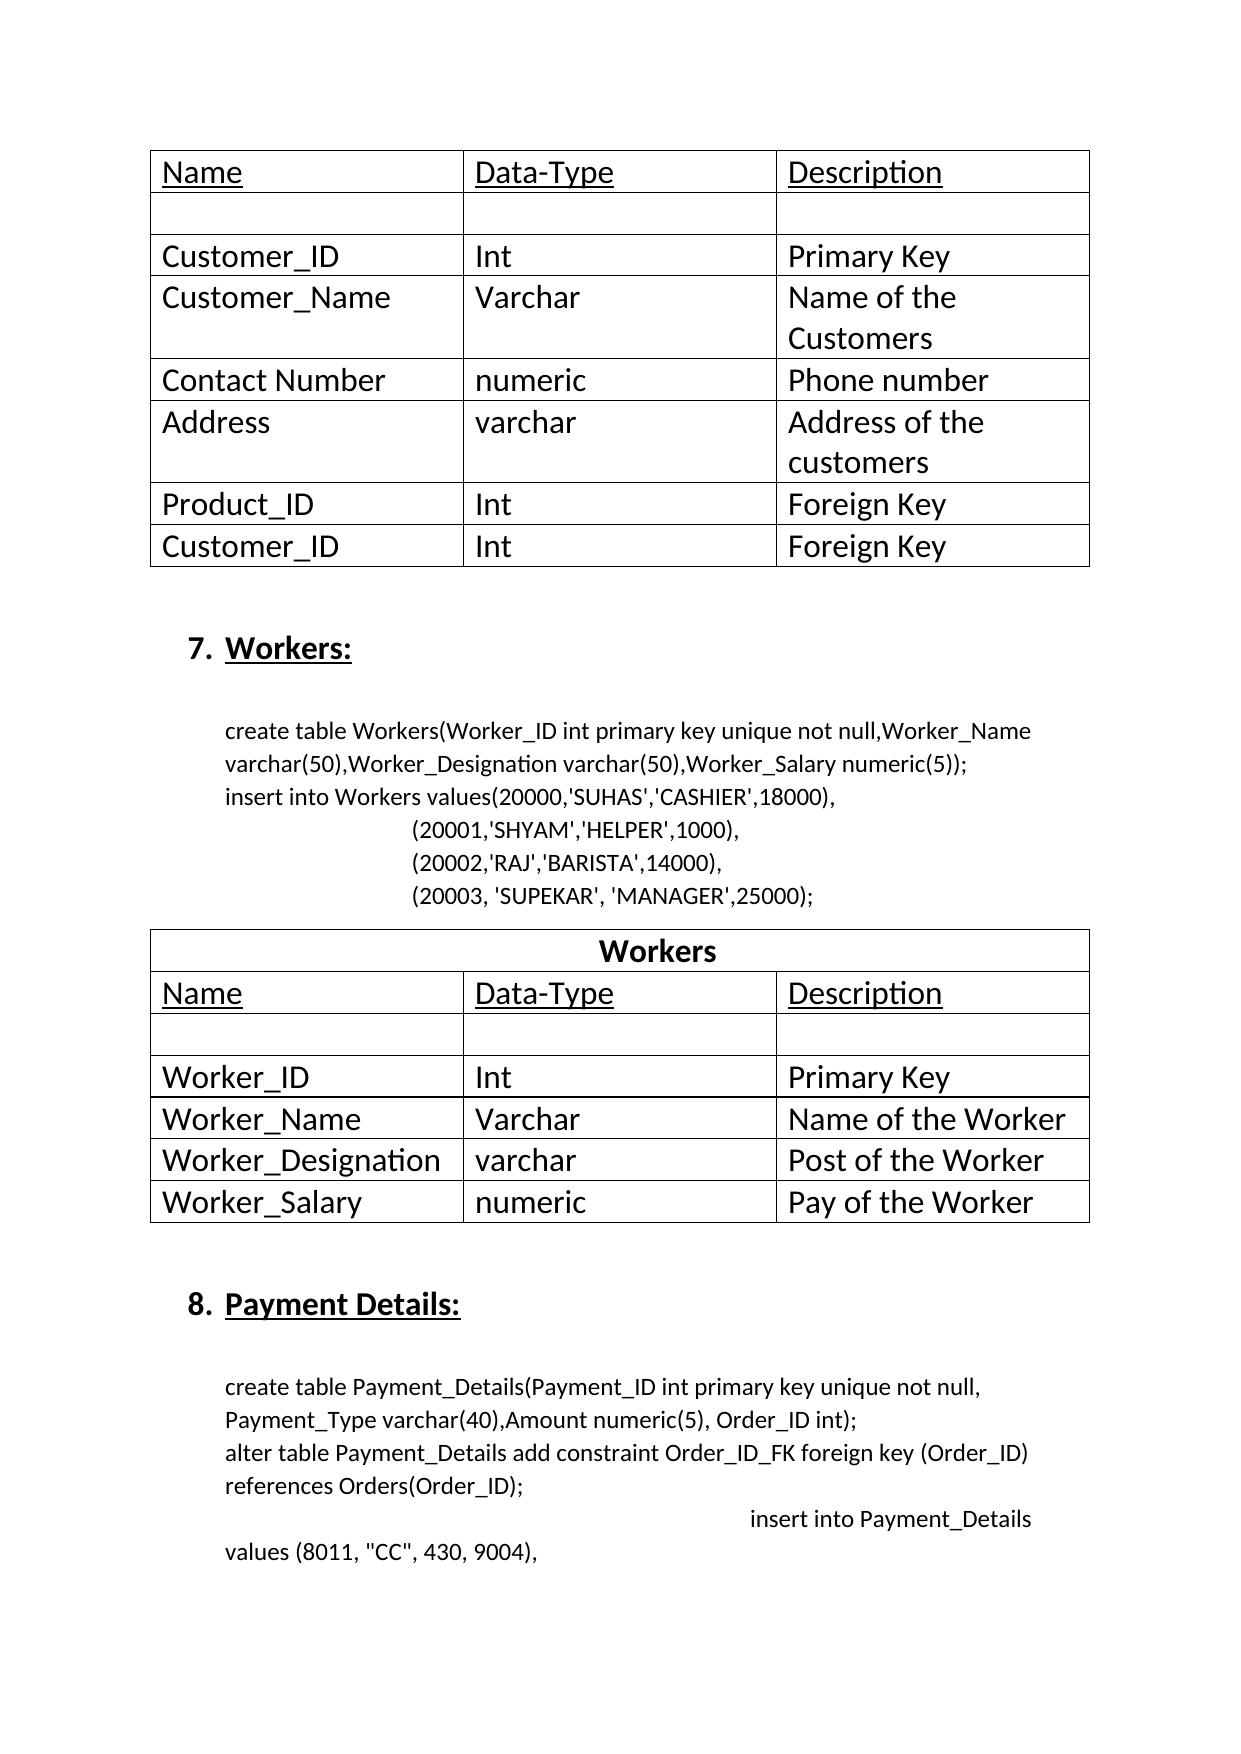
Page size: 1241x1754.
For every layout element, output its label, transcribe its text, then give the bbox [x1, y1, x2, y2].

list (20001,'SHYAM','HELPER',1000), [225, 814, 1090, 844]
table_cell [151, 1014, 463, 1055]
list create table Workers(Worker_ID int primary key unique not null,Worker_Name varchar(50),Worker_Designation varchar(50),Worker_Salary numeric(5)); [225, 715, 1090, 779]
list (20002,'RAJ','BARISTA',14000), [225, 847, 1090, 877]
table_cell Post of the Worker [777, 1139, 1089, 1180]
table_cell varchar [464, 401, 776, 482]
table_cell Primary Key [777, 1056, 1089, 1096]
table_cell Description [777, 151, 1089, 192]
table_cell Foreign Key [777, 525, 1089, 566]
table_cell Name [151, 972, 463, 1013]
table_cell Data-Type [464, 151, 776, 192]
table_cell Worker_Name [151, 1098, 463, 1138]
table_cell Int [464, 525, 776, 566]
table_cell Worker_Salary [151, 1181, 463, 1222]
list insert into Payment_Details values (8011, "CC", 430, 9004), [225, 1503, 1090, 1566]
table_cell Customer_ID [151, 235, 463, 275]
table_cell Address [151, 401, 463, 482]
list Workers: [187, 627, 1090, 668]
table_cell Varchar [464, 1098, 776, 1138]
table_cell [777, 1014, 1089, 1055]
table_cell Varchar [464, 276, 776, 358]
table_cell [464, 193, 776, 233]
table_cell Customer_ID [151, 525, 463, 566]
table_cell Int [464, 483, 776, 524]
table_cell Address of the customers [777, 401, 1089, 482]
table_cell Name [151, 151, 463, 192]
list alter table Payment_Details add constraint Order_ID_FK foreign key (Order_ID) references Orders(Order_ID); [225, 1437, 1090, 1501]
table_cell Int [464, 1056, 776, 1096]
table_cell Int [464, 235, 776, 275]
list create table Payment_Details(Payment_ID int primary key unique not null, Payment_Type varchar(40),Amount numeric(5), Order_ID int); [225, 1371, 1090, 1435]
table_cell Phone number [777, 359, 1089, 399]
table_cell numeric [464, 1181, 776, 1222]
table_cell Customer_Name [151, 276, 463, 358]
table_cell numeric [464, 359, 776, 399]
list Payment Details: [187, 1283, 1090, 1324]
table_cell [464, 1014, 776, 1055]
table_cell Contact Number [151, 359, 463, 399]
list insert into Workers values(20000,'SUHAS','CASHIER',18000), [225, 781, 1090, 812]
table_cell [151, 193, 463, 233]
list (20003, 'SUPEKAR', 'MANAGER',25000); [225, 880, 1090, 910]
table_cell Primary Key [777, 235, 1089, 275]
table_header Workers [151, 930, 1089, 971]
table_cell Name of the Customers [777, 276, 1089, 358]
table_cell [777, 193, 1089, 233]
table_cell Worker_Designation [151, 1139, 463, 1180]
table_cell varchar [464, 1139, 776, 1180]
table_cell Foreign Key [777, 483, 1089, 524]
table_cell Worker_ID [151, 1056, 463, 1096]
table_cell Description [777, 972, 1089, 1013]
table_cell Name of the Worker [777, 1098, 1089, 1138]
table_cell Pay of the Worker [777, 1181, 1089, 1222]
table_cell Product_ID [151, 483, 463, 524]
table_cell Data-Type [464, 972, 776, 1013]
